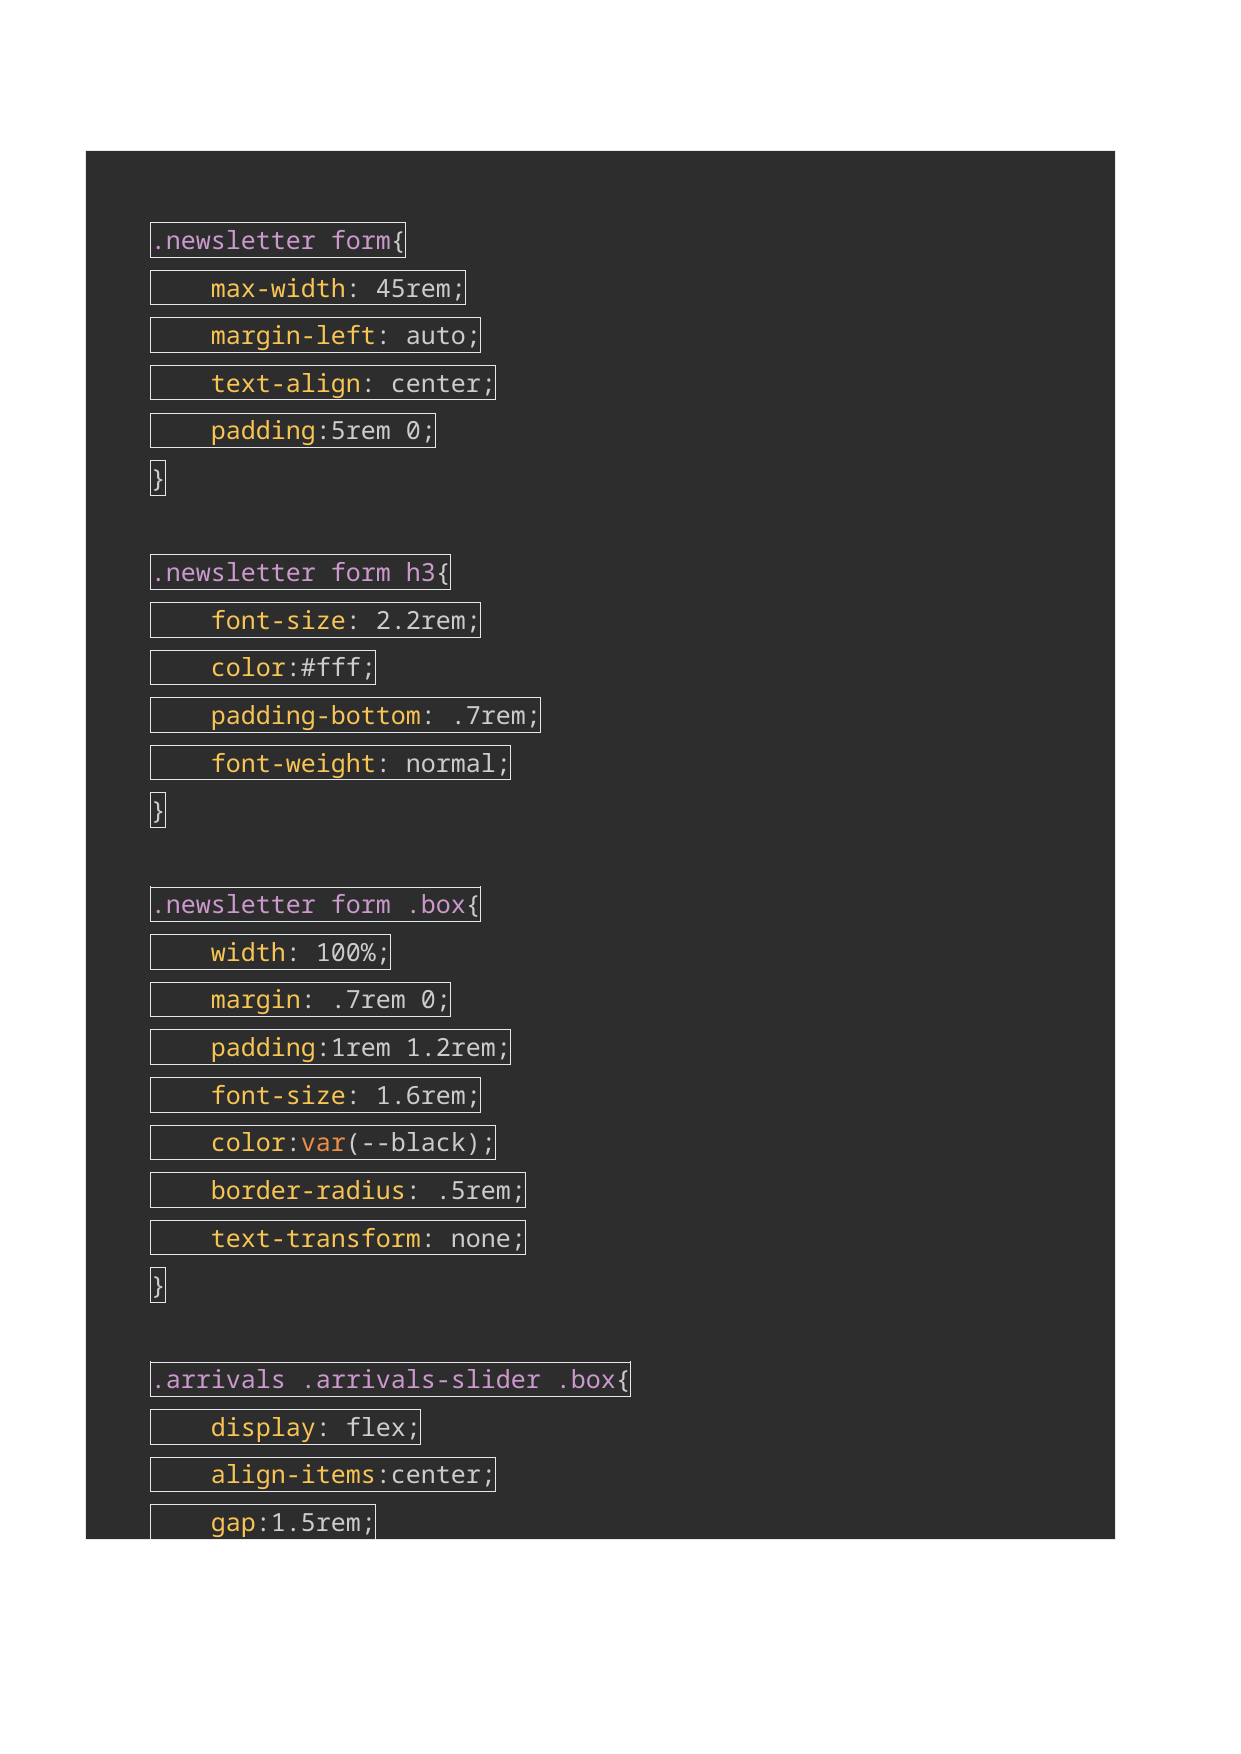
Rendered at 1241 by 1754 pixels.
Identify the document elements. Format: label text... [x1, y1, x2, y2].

text margin: .7rem 0; [86, 956, 1115, 1004]
text color:var(--black); [86, 1099, 1115, 1147]
text .arrivals .arrivals-slider .box{ [86, 1336, 1115, 1383]
text font-size: 1.6rem; [86, 1051, 1115, 1099]
text padding-bottom: .7rem; [86, 672, 1115, 719]
text .newsletter form h3{ [86, 529, 1115, 576]
text } [86, 434, 1115, 482]
text padding:5rem 0; [86, 387, 1115, 434]
text align-items:center; [86, 1431, 1115, 1479]
text width: 100%; [86, 908, 1115, 956]
text gap:1.5rem; [86, 1479, 1115, 1539]
text display: flex; [86, 1383, 1115, 1431]
text font-size: 2.2rem; [86, 576, 1115, 624]
text padding:1rem 1.2rem; [86, 1004, 1115, 1051]
text color:#fff; [86, 624, 1115, 672]
text max-width: 45rem; [86, 244, 1115, 292]
text } [86, 1242, 1115, 1289]
text font-weight: normal; [86, 719, 1115, 767]
text border-radius: .5rem; [86, 1147, 1115, 1194]
text .newsletter form{ [86, 197, 1115, 244]
text } [86, 767, 1115, 814]
text margin-left: auto; [86, 292, 1115, 339]
text .newsletter form .box{ [86, 861, 1115, 908]
text text-transform: none; [86, 1194, 1115, 1242]
text text-align: center; [86, 339, 1115, 387]
